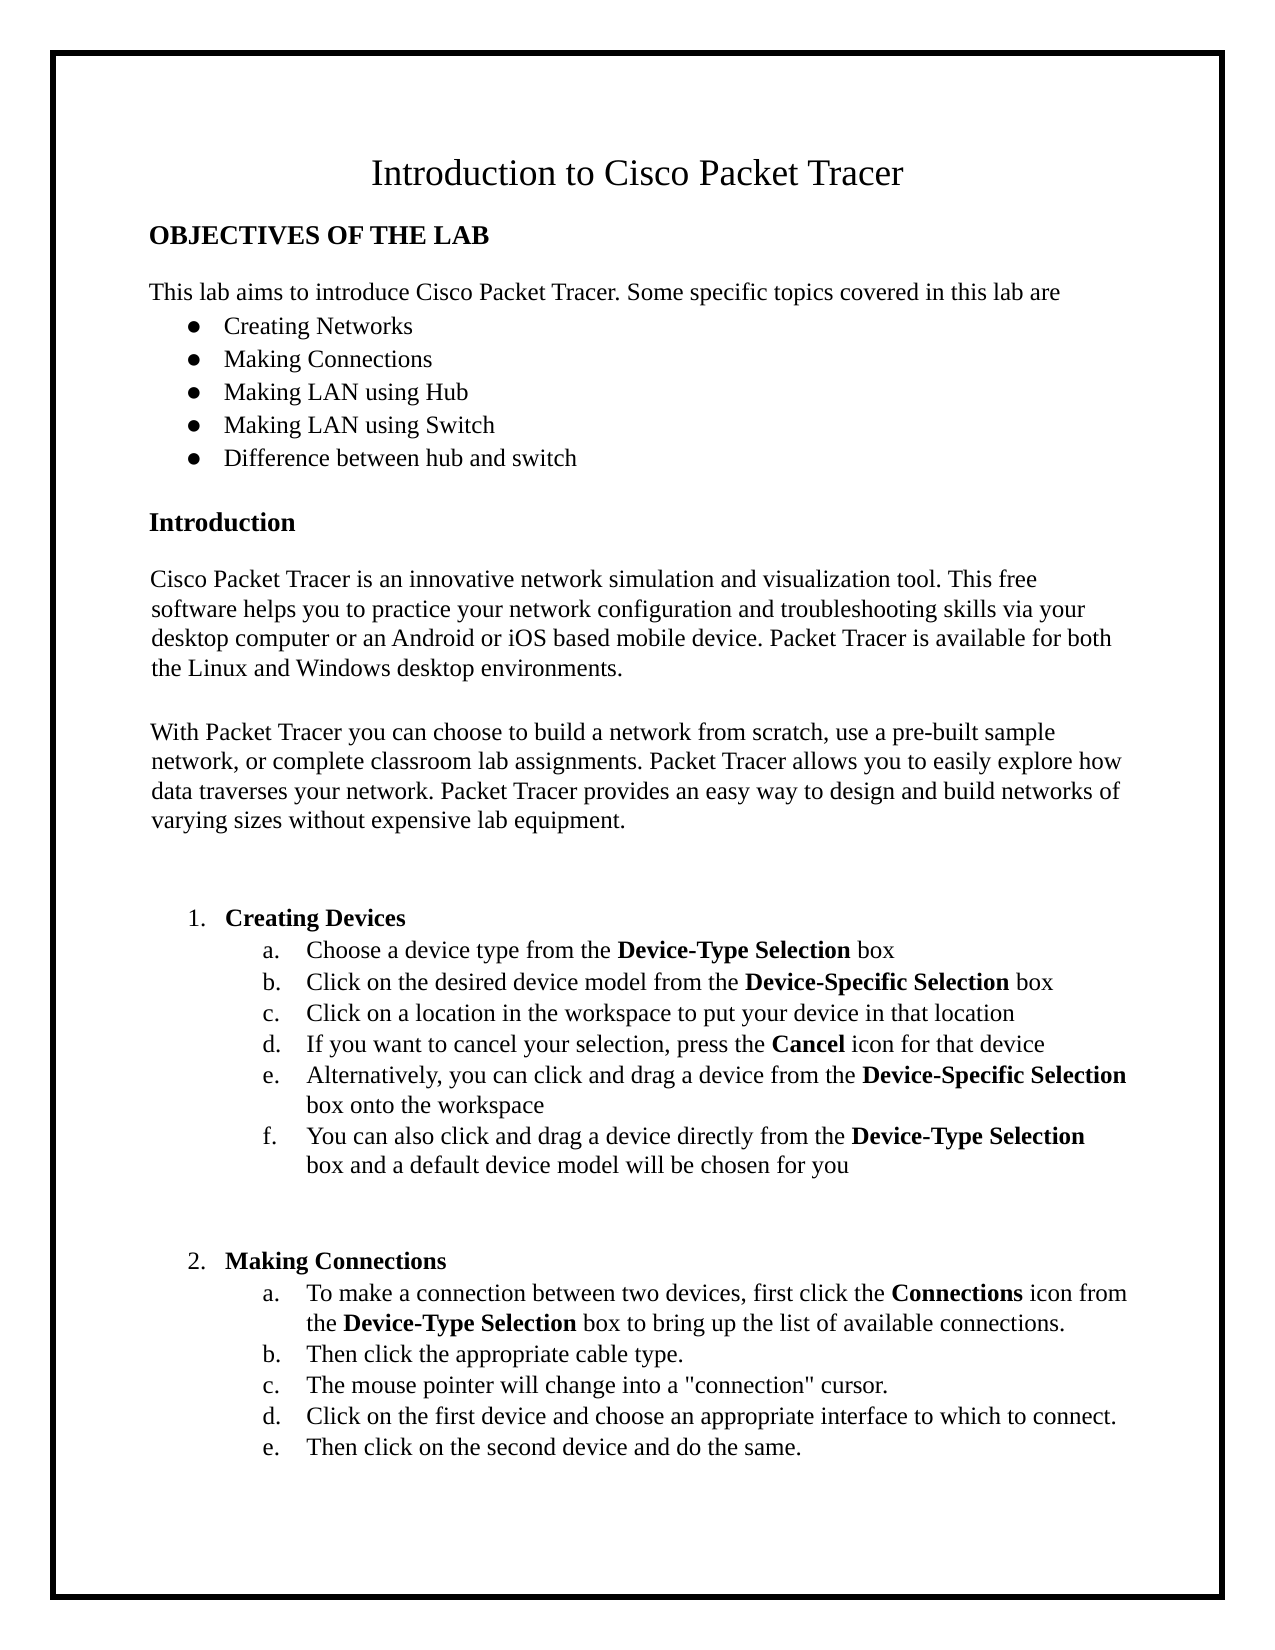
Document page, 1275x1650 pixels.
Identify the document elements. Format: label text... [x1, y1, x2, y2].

list Then click on the second device and do the same. [262, 1432, 1127, 1461]
list You can also click and drag a device directly from the Device-Type Selection box and a default device model will be chosen for you [262, 1121, 1127, 1179]
list Creating Devices [187, 903, 1117, 932]
text With Packet Tracer you can choose to build a network from scratch, use a pre-built sample network, or complete classroom lab assignments. Packet Tracer allows you to easily explore how data traverses your network. Packet Tracer provides an easy way to design and build networks of varying sizes without expensive lab equipment. [150, 717, 1127, 834]
list If you want to cancel your selection, press the Cancel icon for that device [262, 1029, 1127, 1058]
list Alternatively, you can click and drag a device from the Device-Specific Selection box onto the workspace [262, 1060, 1127, 1118]
list Making LAN using Hub [186, 376, 1127, 407]
list Click on a location in the workspace to put your device in that location [262, 998, 1127, 1027]
list To make a connection between two devices, first click the Connections icon from the Device-Type Selection box to bring up the list of available connections. [262, 1278, 1127, 1337]
list Making Connections [187, 1246, 1117, 1274]
list Then click the appropriate cable type. [262, 1339, 1127, 1368]
list The mouse pointer will change into a "connection" cursor. [262, 1370, 1127, 1399]
text This lab aims to introduce Cisco Packet Tracer. Some specific topics covered in this lab are [148, 277, 1117, 306]
list Click on the first device and choose an appropriate interface to which to connect. [262, 1401, 1127, 1430]
text Cisco Packet Tracer is an innovative network simulation and visualization tool. This free software helps you to practice your network configuration and troubleshooting skills via your desktop computer or an Android or iOS based mobile device. Packet Tracer is available for both the Linux and Windows desktop environments. [150, 564, 1127, 682]
list Creating Networks [186, 310, 1127, 341]
list Difference between hub and switch [186, 442, 1127, 473]
subtitle Introduction [148, 506, 1125, 537]
list Making Connections [186, 343, 1127, 374]
list Making LAN using Switch [186, 409, 1127, 440]
subtitle OBJECTIVES OF THE LAB [148, 219, 1125, 250]
list Choose a device type from the Device-Type Selection box [262, 936, 1127, 964]
list Click on the desired device model from the Device-Specific Selection box [262, 967, 1127, 996]
text Introduction to Cisco Packet Tracer [150, 150, 1125, 193]
